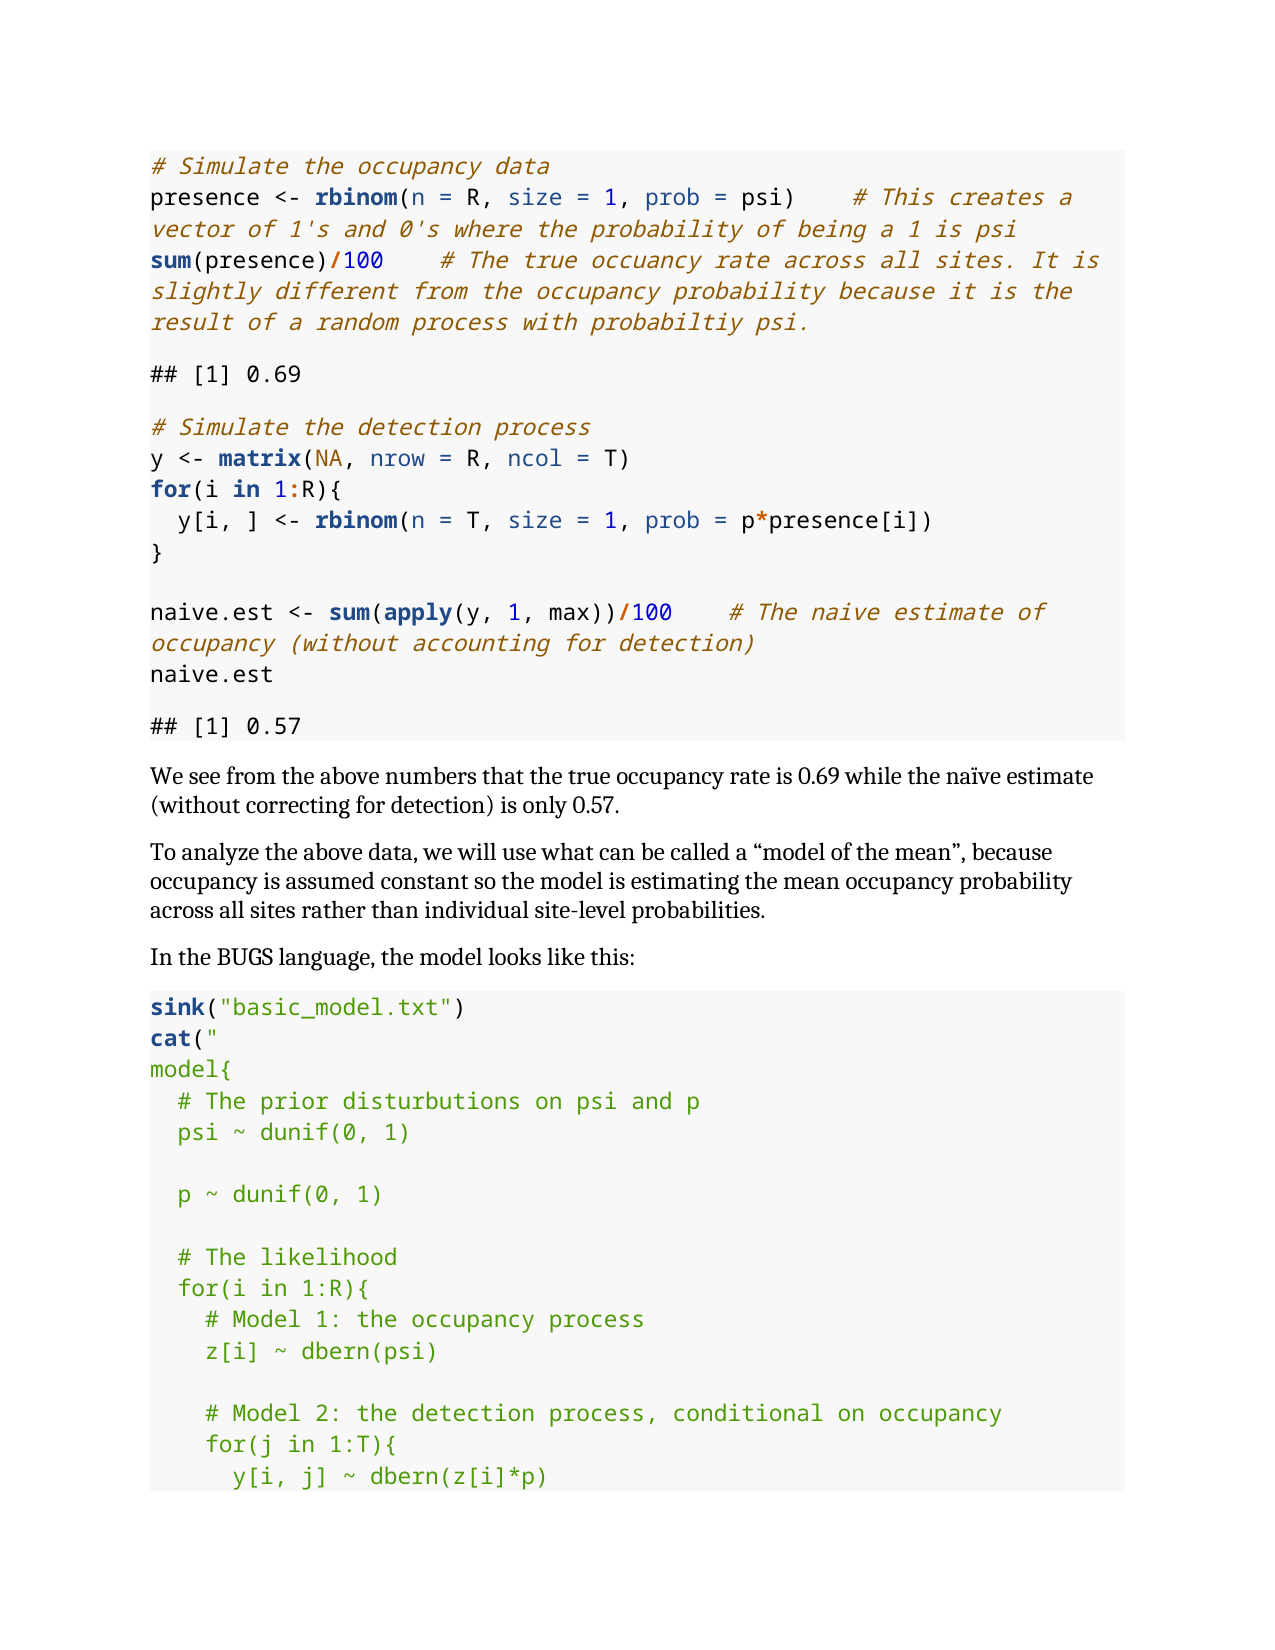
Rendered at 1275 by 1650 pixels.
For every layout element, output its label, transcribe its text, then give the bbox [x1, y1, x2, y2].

text In the BUGS language, the model looks like this: [150, 943, 1125, 972]
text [150, 991, 1125, 1491]
text ## [1] 0.69 [150, 358, 1125, 389]
text ## [1] 0.57 [150, 710, 1125, 741]
text We see from the above numbers that the true occupancy rate is 0.69 while the naïve estimate (without correcting for detection) is only 0.57. [150, 762, 1125, 819]
text # Simulate the detection process y <- matrix(NA, nrow = R, ncol = T) for(i in 1:R){ y[i, ] <- rbinom(n = T, size = 1, prob = p*presence[i]) } naive.est <- sum(apply(y, 1, max))/100 # The naive estimate of occupancy (without accounting for detection) naive.est [150, 410, 1125, 689]
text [150, 150, 1125, 337]
text To analyze the above data, we will use what can be called a “model of the mean”, because occupancy is assumed constant so the model is estimating the mean occupancy probability across all sites rather than individual site-level probabilities. [150, 838, 1125, 924]
